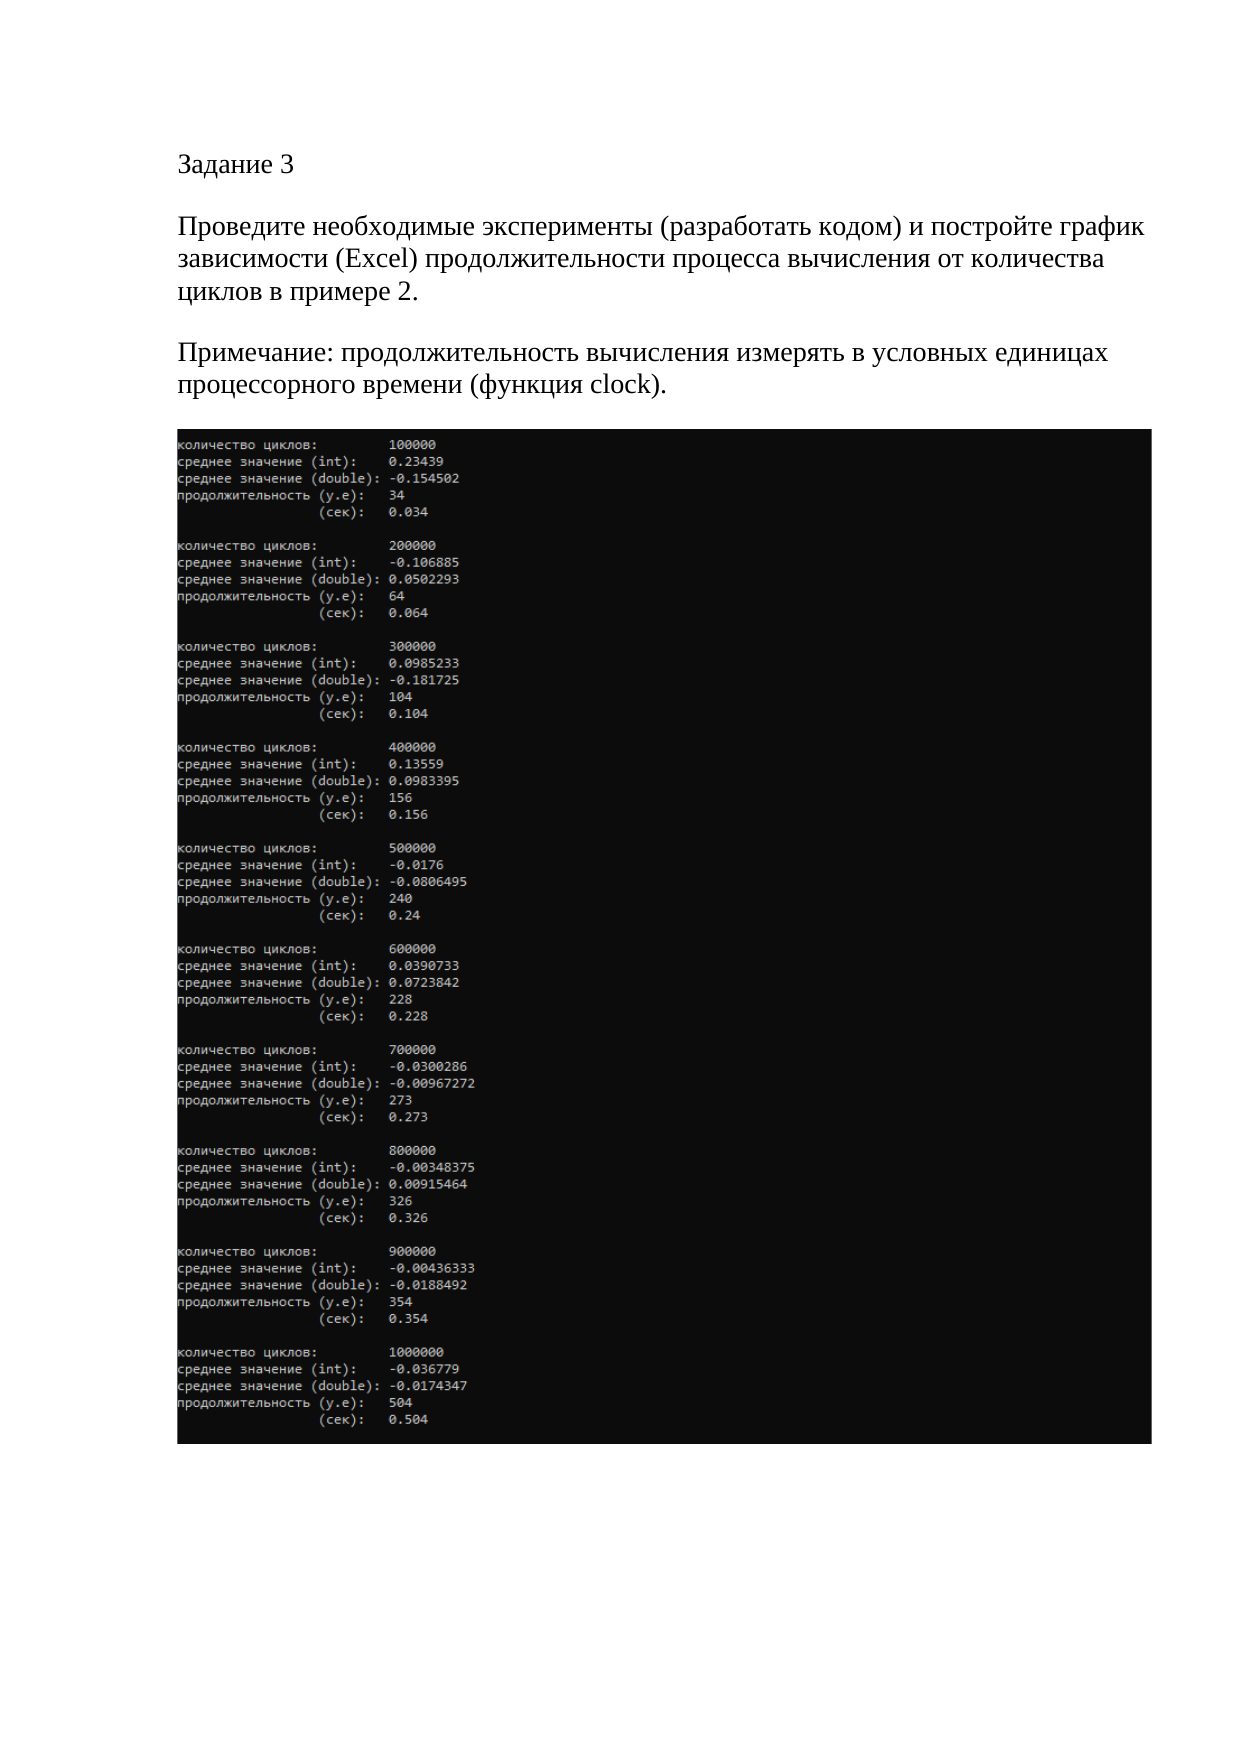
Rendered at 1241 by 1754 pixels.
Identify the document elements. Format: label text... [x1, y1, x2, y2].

text Примечание: продолжительность вычисления измерять в условных единицах процессорного времени (функция clock). [177, 335, 1152, 400]
text Задание 3 [177, 147, 1152, 180]
text Проведите необходимые эксперименты (разработать кодом) и постройте график зависимости (Excel) продолжительности процесса вычисления от количества циклов в примере 2. [177, 209, 1152, 306]
picture [177, 429, 1152, 1444]
